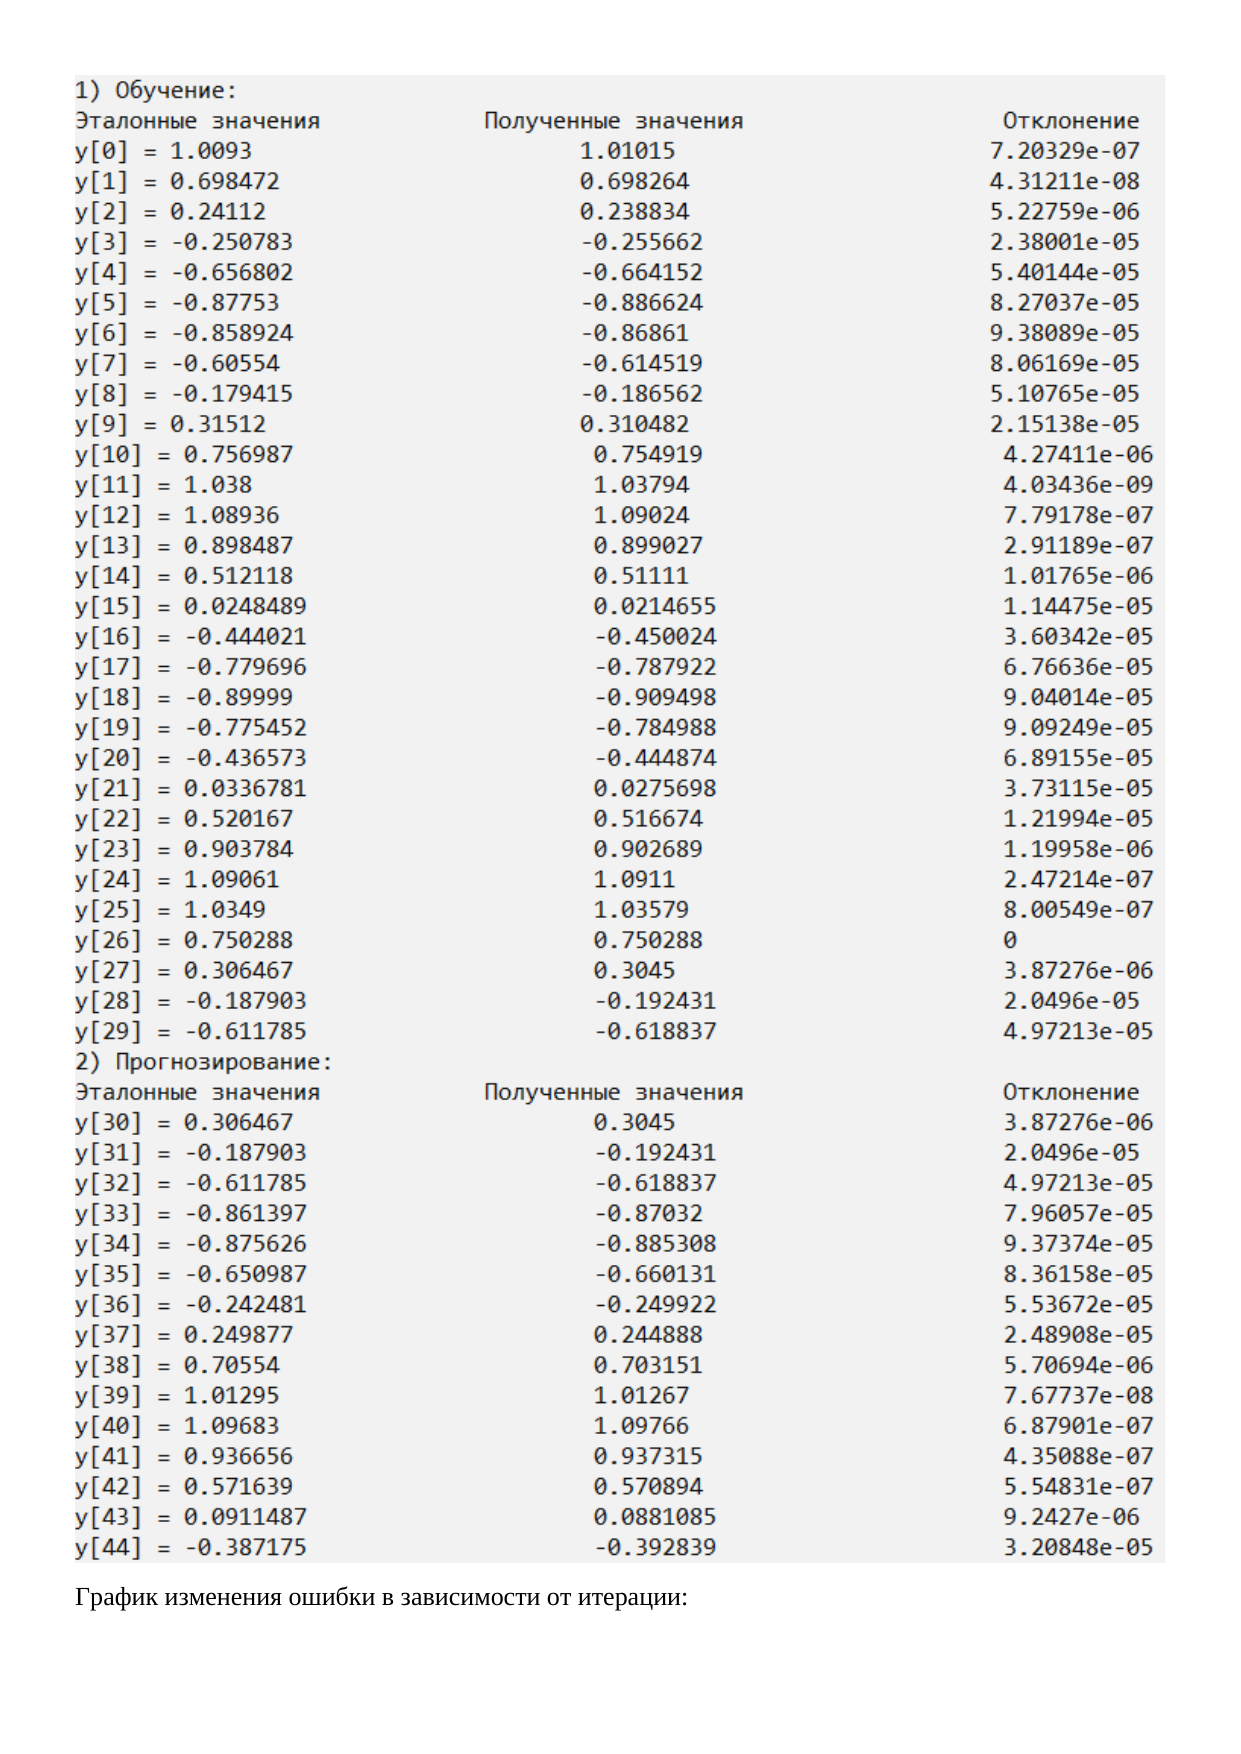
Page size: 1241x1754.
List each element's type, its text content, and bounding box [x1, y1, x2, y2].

picture [75, 75, 1166, 1563]
text График изменения ошибки в зависимости от итерации: [75, 1581, 1165, 1611]
